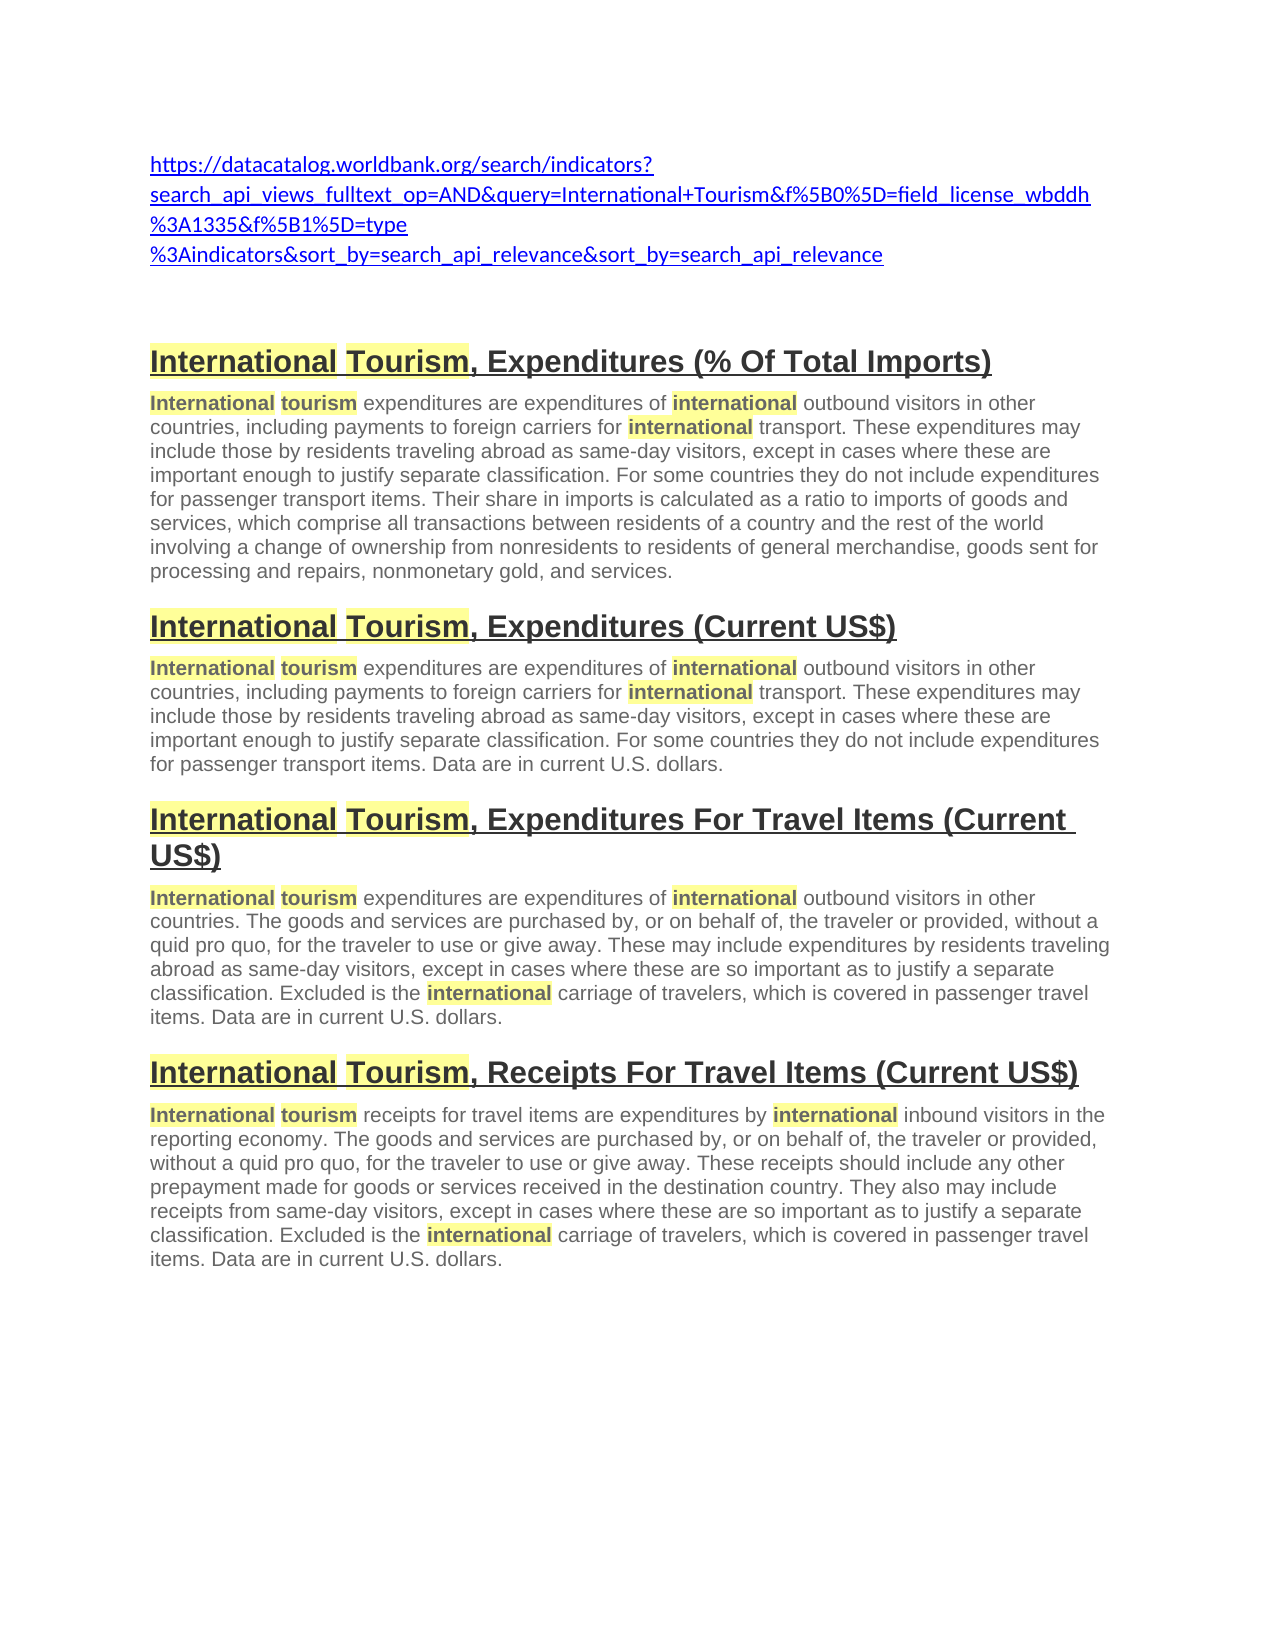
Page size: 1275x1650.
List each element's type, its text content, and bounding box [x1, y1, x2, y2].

text International Tourism, Expenditures For Travel Items (Current US$) [150, 801, 1125, 873]
text International Tourism, Expenditures (% Of Total Imports) [469, 343, 1125, 379]
text International tourism expenditures are expenditures of international outbound visitors in other countries, including payments to foreign carriers for international transport. These expenditures may include those by residents traveling abroad as same-day visitors, except in cases where these are important enough to justify separate classification. For some countries they do not include expenditures for passenger transport items. Their share in imports is calculated as a ratio to imports of goods and services, which comprise all transactions between residents of a country and the rest of the world involving a change of ownership from nonresidents to residents of general merchandise, goods sent for processing and repairs, nonmonetary gold, and services. [150, 391, 1125, 583]
text International tourism expenditures are expenditures of international outbound visitors in other countries, including payments to foreign carriers for international transport. These expenditures may include those by residents traveling abroad as same-day visitors, except in cases where these are important enough to justify separate classification. For some countries they do not include expenditures for passenger transport items. Data are in current U.S. dollars. [150, 656, 1125, 776]
text International tourism expenditures are expenditures of international outbound visitors in other countries. The goods and services are purchased by, or on behalf of, the traveler or provided, without a quid pro quo, for the traveler to use or give away. These may include expenditures by residents traveling abroad as same-day visitors, except in cases where these are so important as to justify a separate classification. Excluded is the international carriage of travelers, which is covered in passenger travel items. Data are in current U.S. dollars. [150, 885, 1125, 1029]
text International Tourism, Receipts For Travel Items (Current US$) [469, 1054, 1125, 1090]
text International Tourism, Expenditures (Current US$) [469, 608, 1125, 644]
text https://datacatalog.worldbank.org/search/indicators?search_api_views_fulltext_op=AND&query=International+Tourism&f%5B0%5D=field_license_wbddh%3A1335&f%5B1%5D=type%3Aindicators&sort_by=search_api_relevance&sort_by=search_api_relevance [150, 150, 1125, 269]
text International tourism receipts for travel items are expenditures by international inbound visitors in the reporting economy. The goods and services are purchased by, or on behalf of, the traveler or provided, without a quid pro quo, for the traveler to use or give away. These receipts should include any other prepayment made for goods or services received in the destination country. They also may include receipts from same-day visitors, except in cases where these are so important as to justify a separate classification. Excluded is the international carriage of travelers, which is covered in passenger travel items. Data are in current U.S. dollars. [150, 1103, 1125, 1270]
